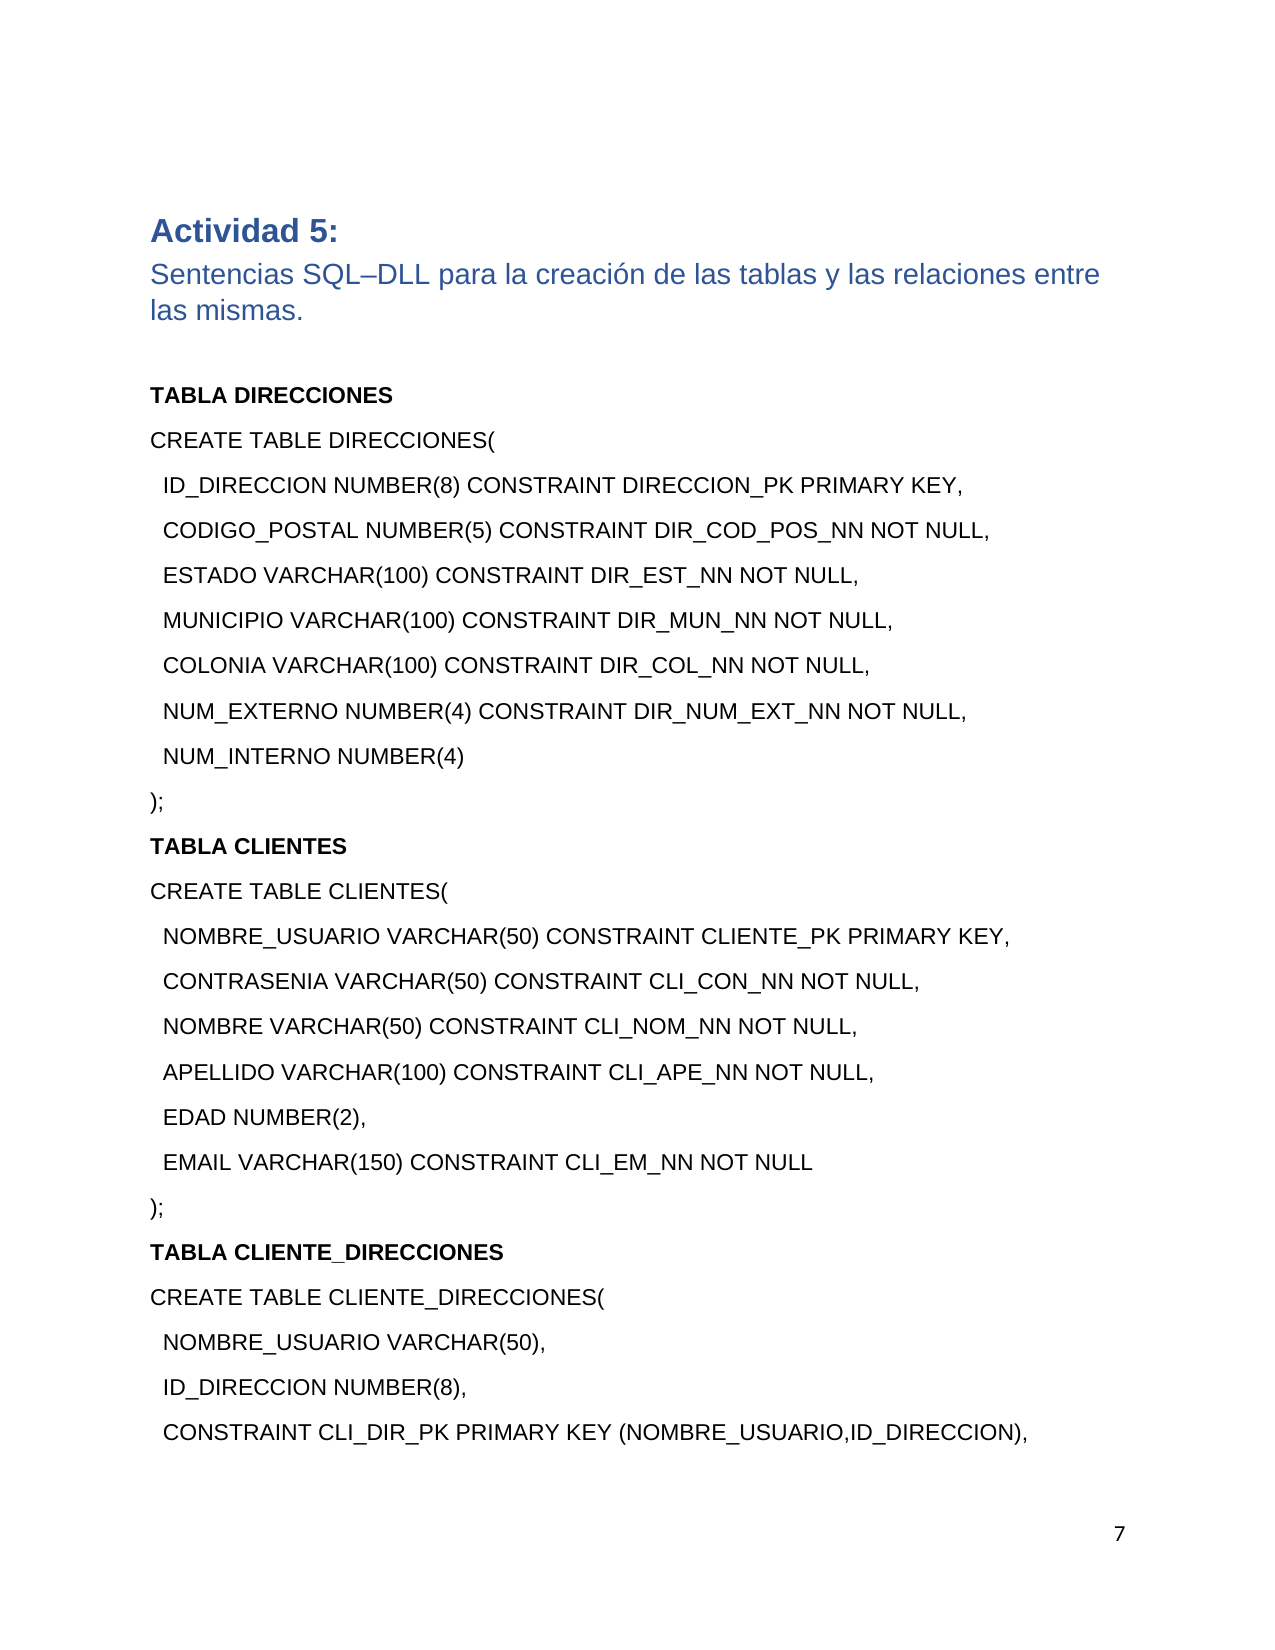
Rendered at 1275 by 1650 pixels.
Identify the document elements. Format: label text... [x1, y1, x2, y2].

text ESTADO VARCHAR(100) CONSTRAINT DIR_EST_NN NOT NULL, [150, 562, 1125, 589]
text TABLA CLIENTE_DIRECCIONES [150, 1239, 1125, 1265]
subtitle Actividad 5: [150, 211, 1125, 249]
text CREATE TABLE CLIENTES( [150, 878, 1125, 904]
text TABLA DIRECCIONES [150, 382, 1125, 408]
subtitle Sentencias SQL–DLL para la creación de las tablas y las relaciones entre las mismas. [150, 257, 1125, 326]
text NUM_EXTERNO NUMBER(4) CONSTRAINT DIR_NUM_EXT_NN NOT NULL, [150, 698, 1125, 724]
text COLONIA VARCHAR(100) CONSTRAINT DIR_COL_NN NOT NULL, [150, 652, 1125, 679]
text NOMBRE_USUARIO VARCHAR(50), [150, 1329, 1125, 1355]
text CODIGO_POSTAL NUMBER(5) CONSTRAINT DIR_COD_POS_NN NOT NULL, [150, 517, 1125, 543]
text CONTRASENIA VARCHAR(50) CONSTRAINT CLI_CON_NN NOT NULL, [150, 968, 1125, 994]
text MUNICIPIO VARCHAR(100) CONSTRAINT DIR_MUN_NN NOT NULL, [150, 607, 1125, 634]
text CREATE TABLE DIRECCIONES( [150, 427, 1125, 453]
text CREATE TABLE CLIENTE_DIRECCIONES( [150, 1284, 1125, 1310]
text TABLA CLIENTES [150, 833, 1125, 859]
text APELLIDO VARCHAR(100) CONSTRAINT CLI_APE_NN NOT NULL, [150, 1058, 1125, 1085]
text CONSTRAINT CLI_DIR_PK PRIMARY KEY (NOMBRE_USUARIO,ID_DIRECCION), [150, 1419, 1125, 1446]
text EMAIL VARCHAR(150) CONSTRAINT CLI_EM_NN NOT NULL [150, 1149, 1125, 1175]
text NOMBRE VARCHAR(50) CONSTRAINT CLI_NOM_NN NOT NULL, [150, 1013, 1125, 1040]
text ); [150, 1194, 1125, 1220]
text ID_DIRECCION NUMBER(8), [150, 1374, 1125, 1401]
text ); [150, 788, 1125, 814]
text EDAD NUMBER(2), [150, 1103, 1125, 1130]
text NOMBRE_USUARIO VARCHAR(50) CONSTRAINT CLIENTE_PK PRIMARY KEY, [150, 923, 1125, 949]
text NUM_INTERNO NUMBER(4) [150, 743, 1125, 769]
text ID_DIRECCION NUMBER(8) CONSTRAINT DIRECCION_PK PRIMARY KEY, [150, 472, 1125, 498]
